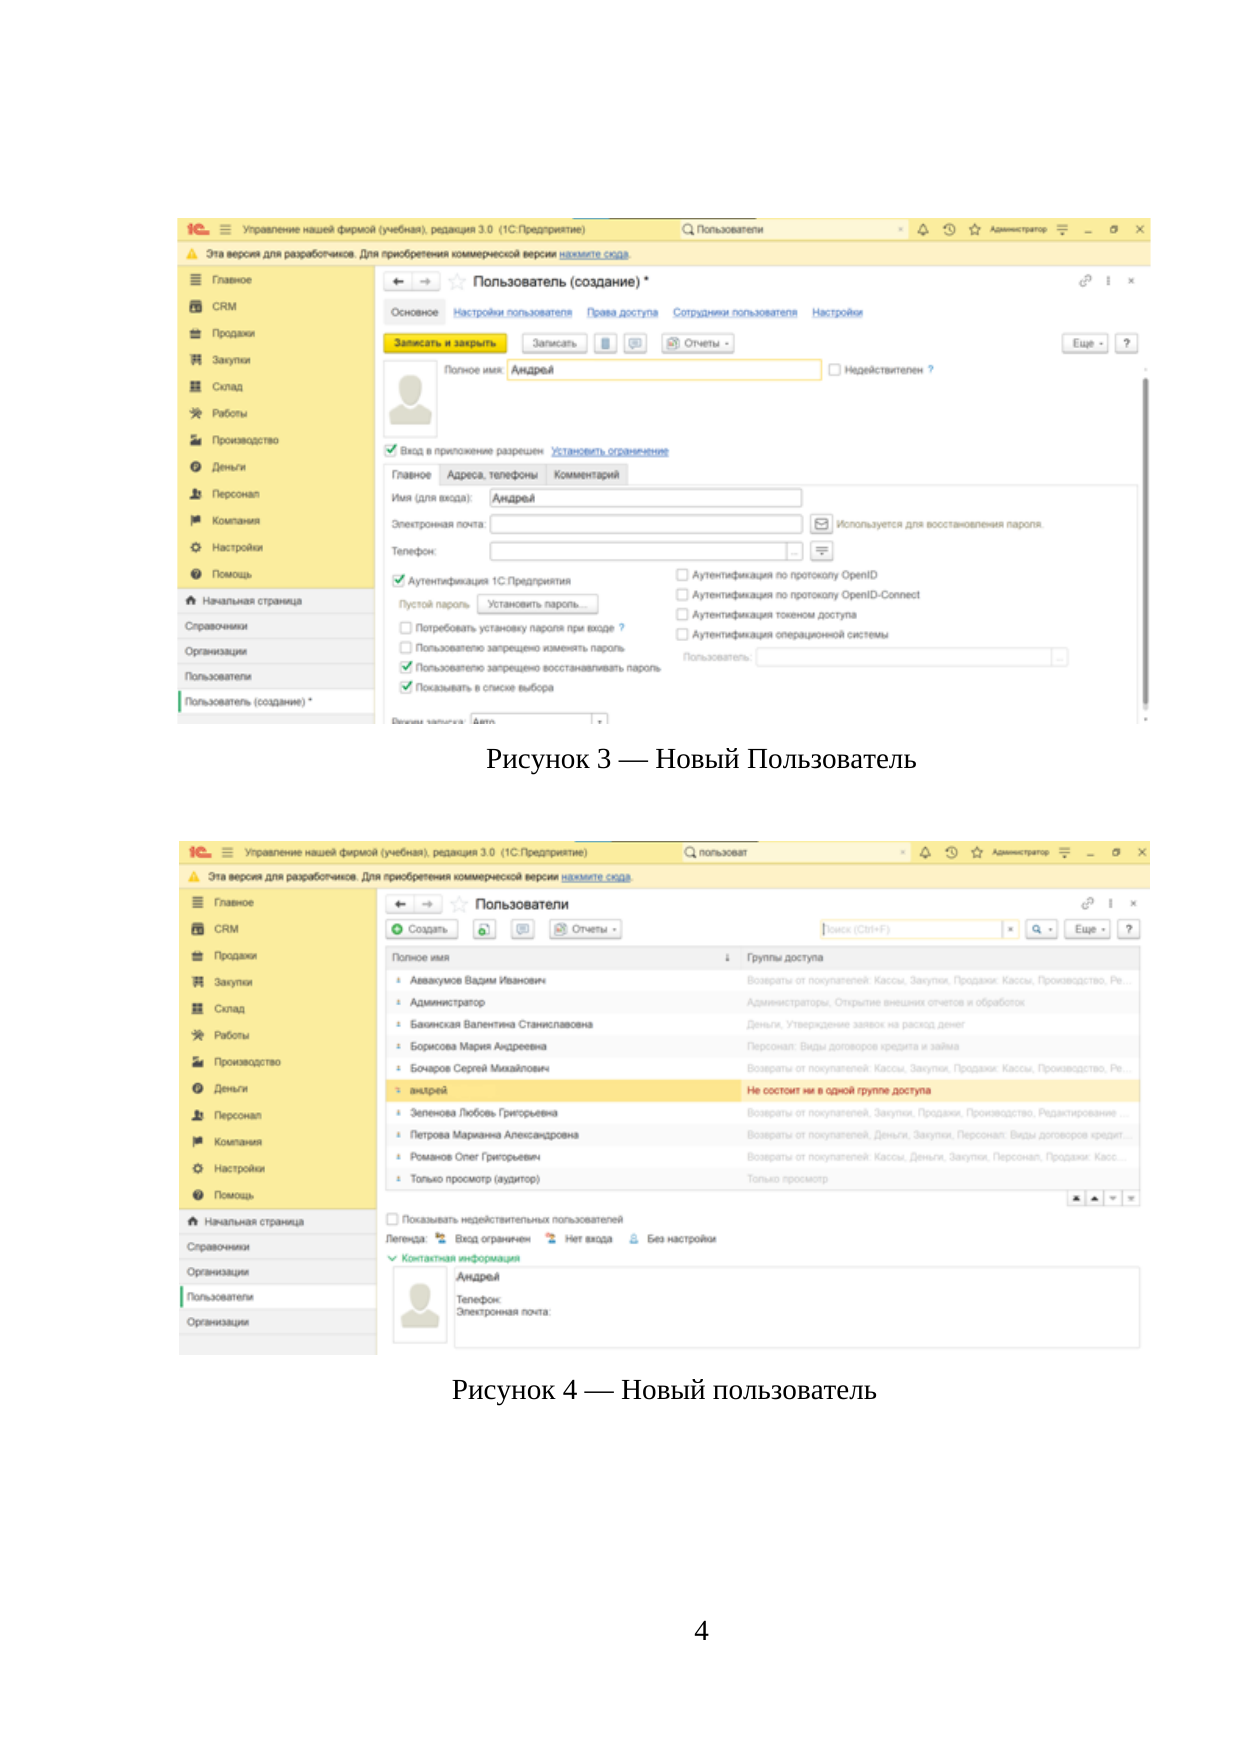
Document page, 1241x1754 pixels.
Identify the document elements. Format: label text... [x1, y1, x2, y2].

picture [177, 218, 1154, 724]
text Рисунок 3 — Новый Пользователь [177, 741, 1152, 774]
picture [179, 841, 1150, 1355]
